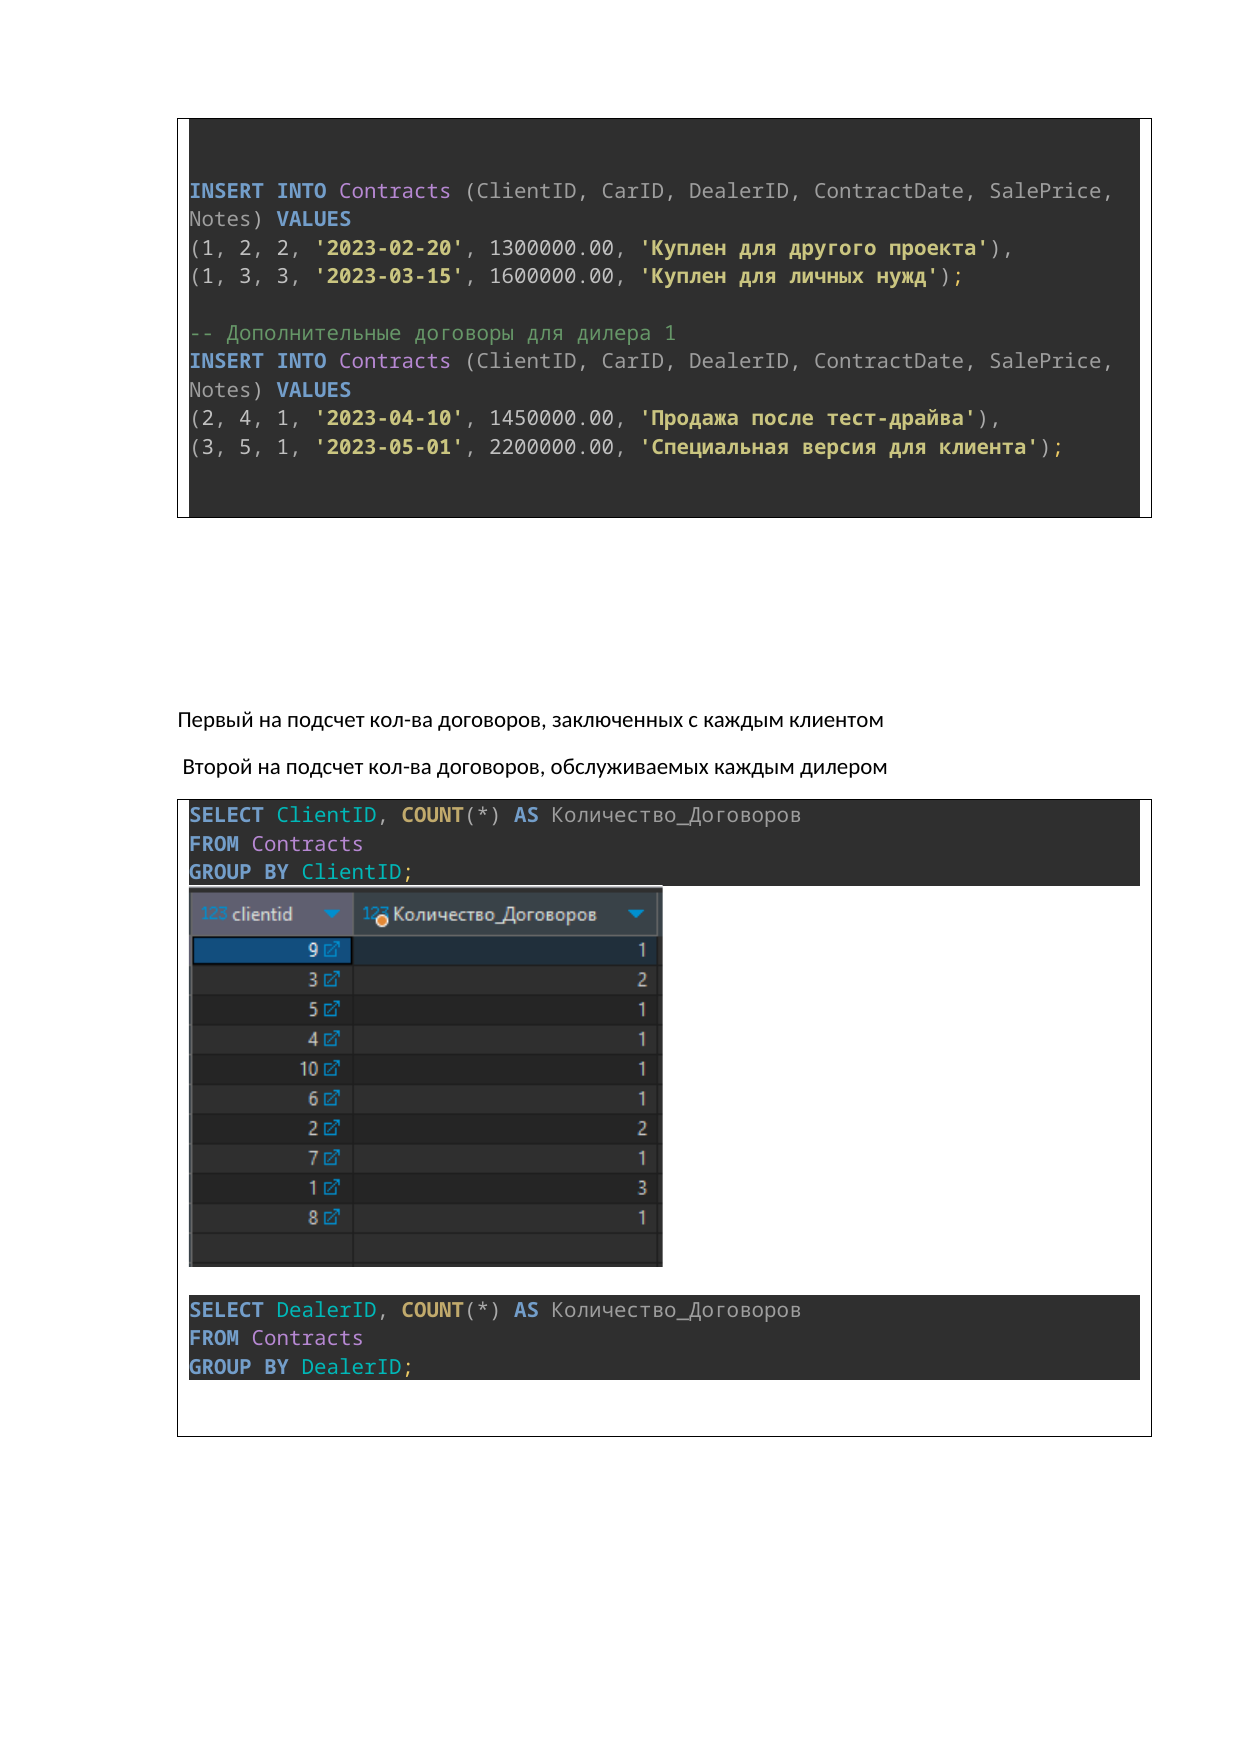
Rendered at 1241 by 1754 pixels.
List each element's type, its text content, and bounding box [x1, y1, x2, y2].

text Второй на подсчет кол-ва договоров, обслуживаемых каждым дилером [177, 752, 1152, 780]
picture [188, 885, 663, 1267]
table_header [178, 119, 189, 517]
text Первый на подсчет кол-ва договоров, заключенных с каждым клиентом [177, 705, 1152, 733]
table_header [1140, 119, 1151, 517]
